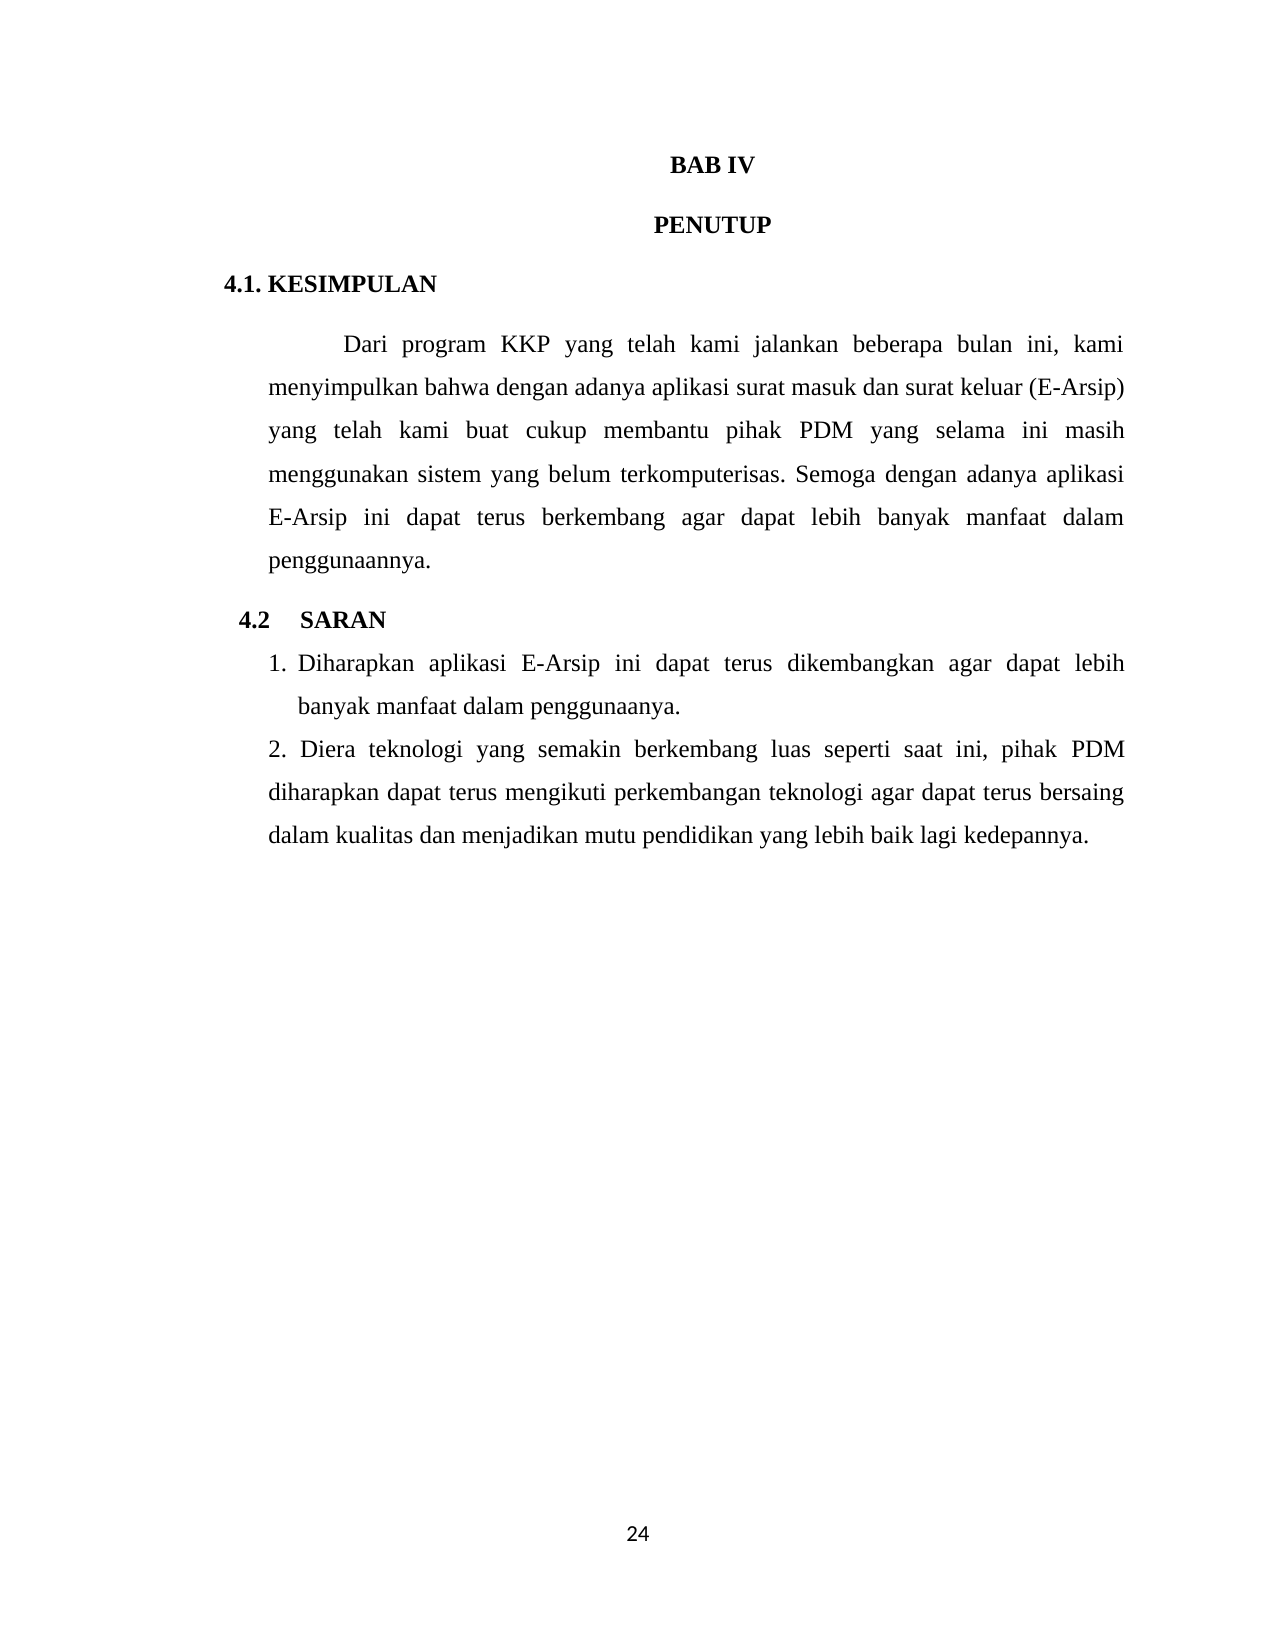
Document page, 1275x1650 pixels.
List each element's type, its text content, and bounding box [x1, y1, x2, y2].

list Diera teknologi yang semakin berkembang luas seperti saat ini, pihak PDM diharapkan dapat terus mengikuti perkembangan teknologi agar dapat terus bersaing dalam kualitas dan menjadikan mutu pendidikan yang lebih baik lagi kedepannya. [268, 734, 1125, 849]
text BAB IV [300, 150, 1125, 179]
text 4.1. KESIMPULAN [224, 269, 1125, 298]
text Dari program KKP yang telah kami jalankan beberapa bulan ini, kami menyimpulkan bahwa dengan adanya aplikasi surat masuk dan surat keluar (E-Arsip) yang telah kami buat cukup membantu pihak PDM yang selama ini masih menggunakan sistem yang belum terkomputerisas. Semoga dengan adanya aplikasi E-Arsip ini dapat terus berkembang agar dapat lebih banyak manfaat dalam penggunaannya. [268, 329, 1125, 574]
text PENUTUP [300, 210, 1125, 238]
list Diharapkan aplikasi E-Arsip ini dapat terus dikembangkan agar dapat lebih banyak manfaat dalam penggunaanya. [268, 648, 1125, 720]
list SARAN [239, 605, 1125, 633]
